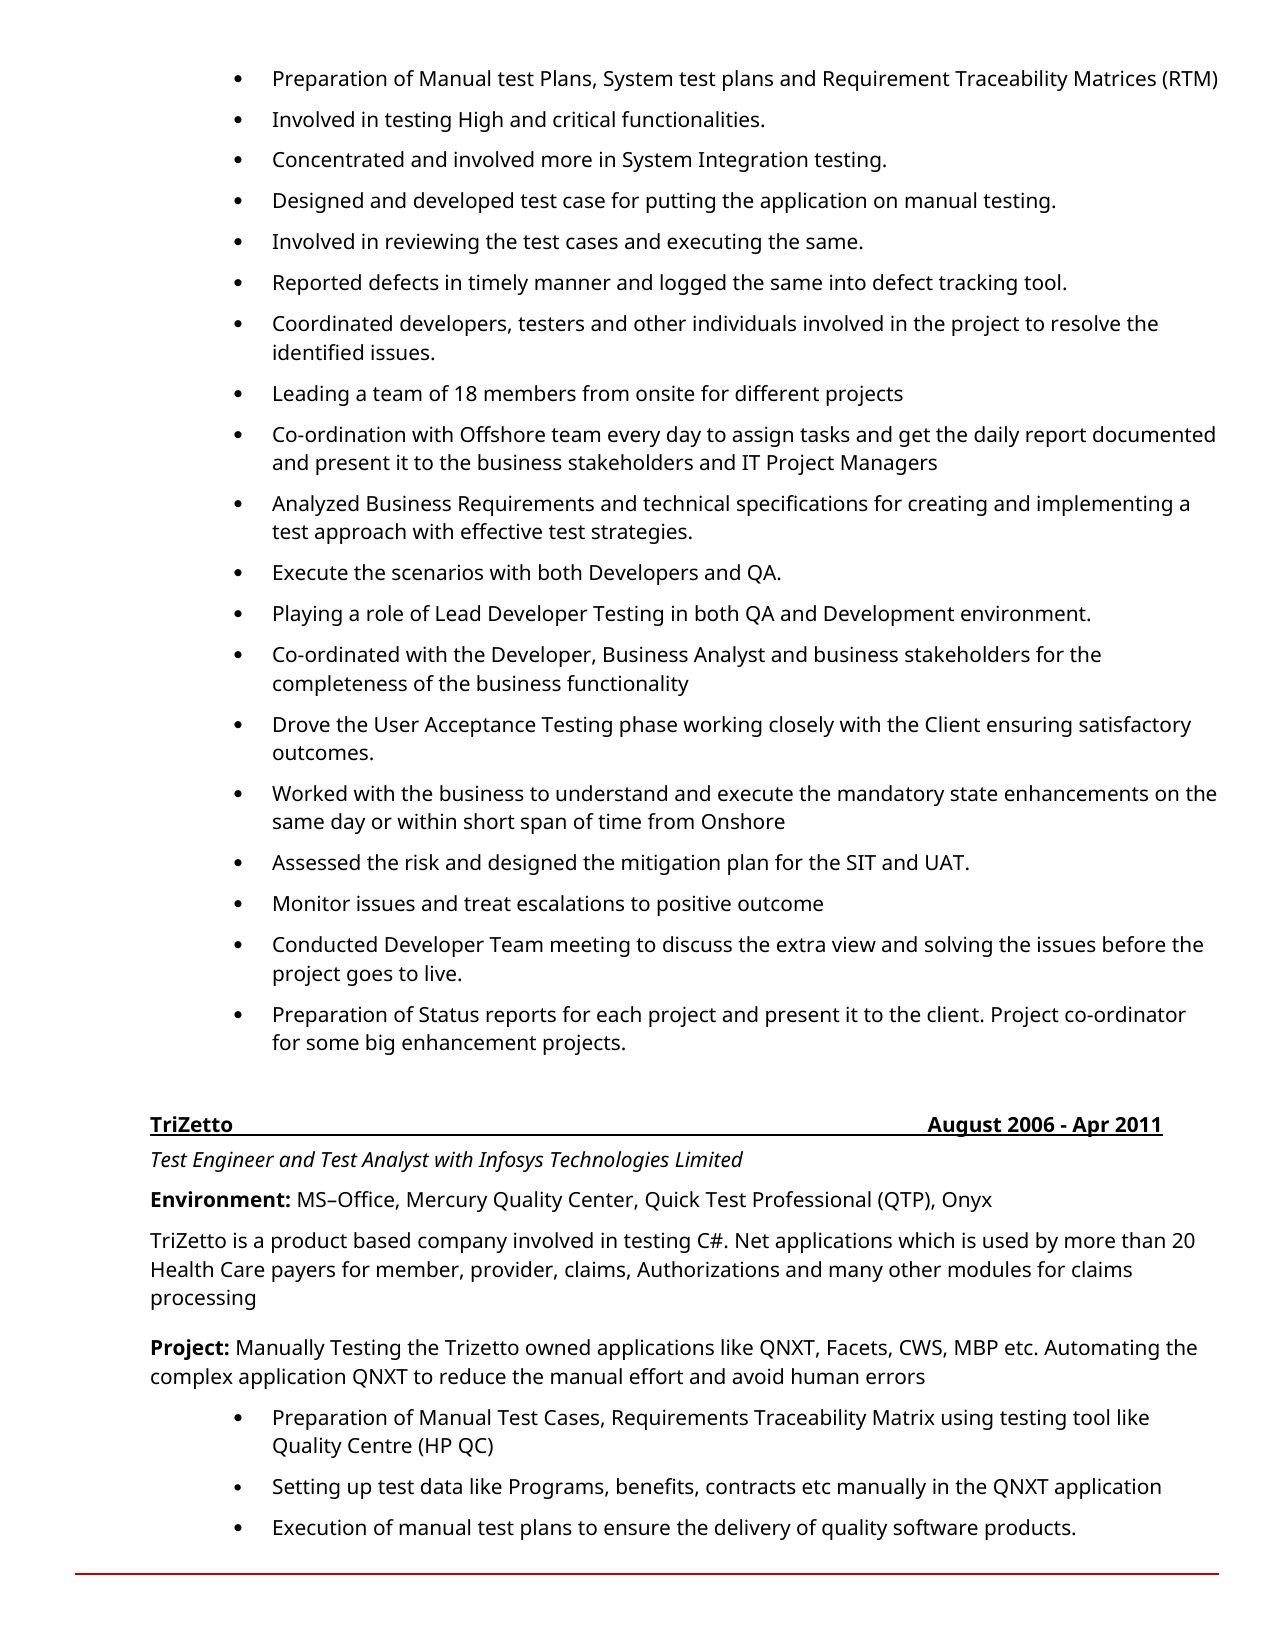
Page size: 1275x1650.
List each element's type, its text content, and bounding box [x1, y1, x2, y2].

subtitle Designed and developed test case for putting the application on manual testing. [234, 187, 1219, 215]
subtitle Test Engineer and Test Analyst with Infosys Technologies Limited [150, 1145, 1200, 1173]
subtitle Execute the scenarios with both Developers and QA. [234, 558, 1219, 587]
subtitle Reported defects in timely manner and logged the same into defect tracking tool. [234, 268, 1219, 297]
text Project: Manually Testing the Trizetto owned applications like QNXT, Facets, CWS, MBP etc. Automating the complex application QNXT to reduce the manual effort and avoid human errors [150, 1333, 1219, 1390]
subtitle Execution of manual test plans to ensure the delivery of quality software products. [234, 1513, 1219, 1542]
subtitle Analyzed Business Requirements and technical specifications for creating and implementing a test approach with effective test strategies. [234, 489, 1219, 546]
subtitle Preparation of Manual test Plans, System test plans and Requirement Traceability Matrices (RTM) [234, 64, 1219, 92]
subtitle Conducted Developer Team meeting to discuss the extra view and solving the issues before the project goes to live. [234, 930, 1219, 987]
subtitle Preparation of Manual Test Cases, Requirements Traceability Matrix using testing tool like Quality Centre (HP QC) [234, 1403, 1219, 1460]
subtitle Involved in reviewing the test cases and executing the same. [234, 227, 1219, 256]
subtitle Preparation of Status reports for each project and present it to the client. Project co-ordinator for some big enhancement projects. [234, 1000, 1219, 1057]
subtitle Drove the User Acceptance Testing phase working closely with the Client ensuring satisfactory outcomes. [234, 710, 1219, 767]
subtitle Coordinated developers, testers and other individuals involved in the project to resolve the identified issues. [234, 309, 1219, 366]
subtitle TriZetto is a product based company involved in testing C#. Net applications which is used by more than 20 Health Care payers for member, provider, claims, Authorizations and many other modules for claims processing [150, 1227, 1219, 1312]
subtitle Worked with the business to understand and execute the mandatory state enhancements on the same day or within short span of time from Onshore [234, 779, 1219, 836]
subtitle Playing a role of Lead Developer Testing in both QA and Development environment. [234, 599, 1219, 628]
subtitle Monitor issues and treat escalations to positive outcome [234, 889, 1219, 918]
subtitle Environment: MS–Office, Mercury Quality Center, Quick Test Professional (QTP), Onyx [150, 1186, 1219, 1214]
subtitle Assessed the risk and designed the mitigation plan for the SIT and UAT. [234, 848, 1219, 877]
subtitle Concentrated and involved more in System Integration testing. [234, 146, 1219, 174]
subtitle Setting up test data like Programs, benefits, contracts etc manually in the QNXT application [234, 1472, 1219, 1501]
subtitle Leading a team of 18 members from onsite for different projects [234, 379, 1219, 407]
subtitle Co-ordinated with the Developer, Business Analyst and business stakeholders for the completeness of the business functionality [234, 640, 1219, 697]
subtitle Co-ordination with Offshore team every day to assign tasks and get the daily report documented and present it to the business stakeholders and IT Project Managers [234, 420, 1219, 477]
subtitle Involved in testing High and critical functionalities. [234, 105, 1219, 133]
subtitle TriZetto August 2006 - Apr 2011 [150, 1110, 1200, 1138]
